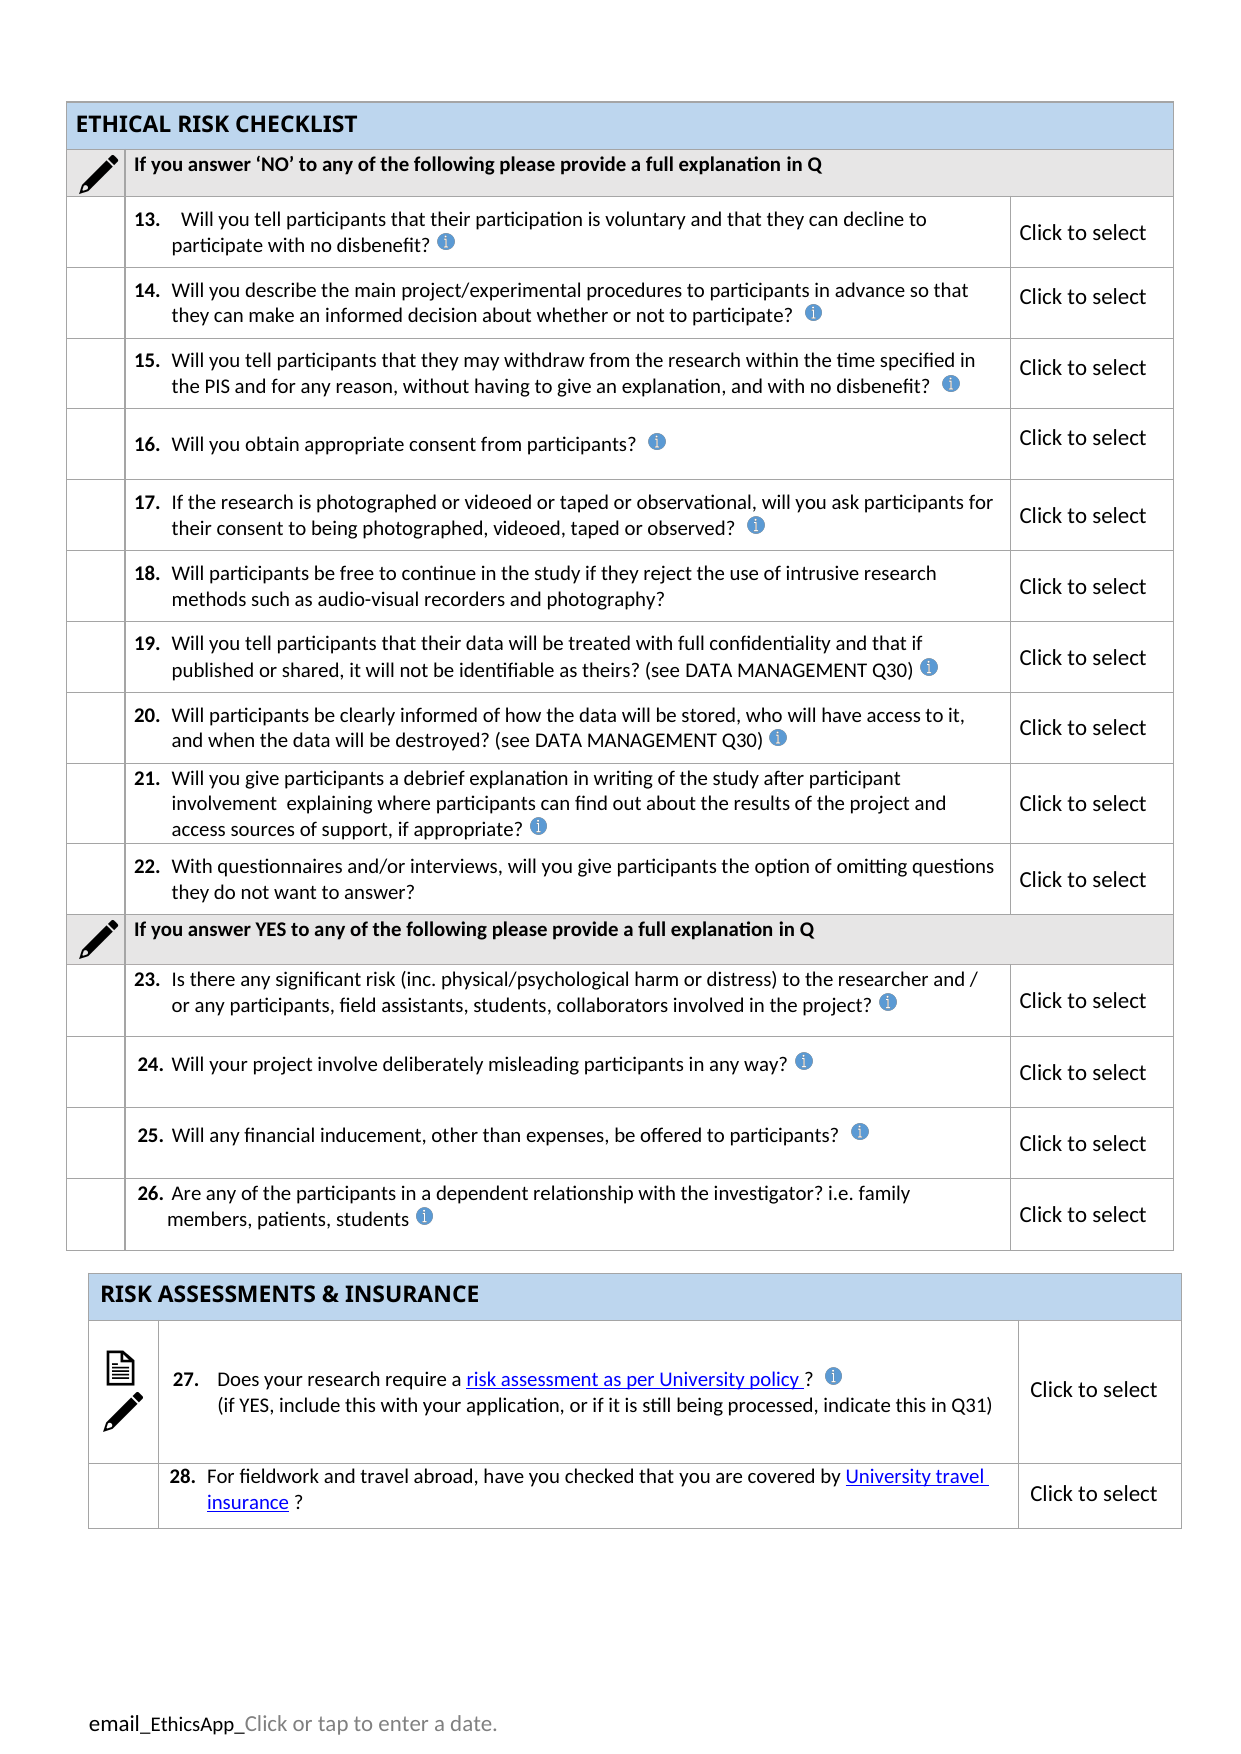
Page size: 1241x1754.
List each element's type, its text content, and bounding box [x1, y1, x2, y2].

table_cell [1011, 622, 1173, 692]
table_cell [1011, 1037, 1173, 1107]
table_cell [89, 1321, 158, 1462]
table_cell [1011, 1108, 1173, 1178]
table_cell With questionnaires and/or interviews, will you give participants the option of omitting questions they do not want to answer? [126, 844, 1010, 914]
table_cell [67, 915, 124, 964]
table_cell Will participants be clearly informed of how the data will be stored, who will have access to it, and when the data will be destroyed? (see DATA MANAGEMENT Q30) [126, 693, 1010, 762]
table_cell [67, 1037, 124, 1107]
table_cell [67, 622, 124, 692]
table_cell If you answer ‘NO’ to any of the following please provide a full explanation in Q31 [126, 150, 1173, 196]
table_cell Will you tell participants that their participation is voluntary and that they can decline to participate with no disbenefit? [126, 197, 1010, 267]
table_cell [1011, 764, 1173, 843]
table_cell [67, 764, 124, 843]
picture [940, 373, 962, 394]
table_cell [67, 339, 124, 408]
table_header RISK ASSESSMENTS & INSURANCE [89, 1274, 1181, 1320]
table_cell Will you tell participants that their data will be treated with full confidentiality and that if published or shared, it will not be identifiable as theirs? (see DATA MANAGEMENT Q30) [126, 622, 1010, 692]
picture [414, 1205, 435, 1227]
table_cell Will any financial inducement, other than expenses, be offered to participants? [126, 1108, 1010, 1178]
picture [745, 514, 767, 536]
table_cell [67, 844, 124, 914]
table_cell [1011, 409, 1173, 479]
table_cell Will you describe the main project/experimental procedures to participants in advance so that they can make an informed decision about whether or not to participate? [126, 268, 1010, 337]
table_cell [67, 1108, 124, 1178]
picture [849, 1121, 871, 1142]
table_cell [67, 480, 124, 550]
table_cell [67, 693, 124, 762]
picture [793, 1050, 815, 1072]
picture [823, 1366, 844, 1387]
table_cell [1011, 339, 1173, 408]
table_cell Is there any significant risk (inc. physical/psychological harm or distress) to the researcher and / or any participants, field assistants, students, collaborators involved in the project? [126, 965, 1010, 1036]
table_cell [89, 1464, 158, 1527]
picture [646, 431, 668, 452]
table_cell [1019, 1464, 1181, 1527]
picture [75, 151, 122, 195]
table_cell Will you give participants a debrief explanation in writing of the study after participant involvement explaining where participants can find out about the results of the project and access sources of support, if appropriate? [126, 764, 1010, 843]
table_cell [67, 1179, 124, 1249]
table_cell [1019, 1321, 1181, 1462]
table_cell [1011, 844, 1173, 914]
table_cell If the research is photographed or videoed or taped or observational, will you ask participants for their consent to being photographed, videoed, taped or observed? [126, 480, 1010, 550]
table_cell For fieldwork and travel abroad, have you checked that you are covered by University travel insurance ? [159, 1464, 1018, 1527]
table_header ETHICal risk CHECKLIST [67, 103, 1173, 149]
table_cell [67, 268, 124, 337]
table_cell Are any of the participants in a dependent relationship with the investigator? i.e. family members, patients, students [126, 1179, 1010, 1249]
picture [435, 231, 457, 252]
table_cell Will you obtain appropriate consent from participants? [126, 409, 1010, 479]
table_cell [1011, 1179, 1173, 1249]
picture [75, 916, 122, 963]
table_cell [1011, 197, 1173, 267]
table_cell If you answer YES to any of the following please provide a full explanation in Q31 [126, 915, 1173, 964]
table_cell [1011, 268, 1173, 337]
picture [918, 656, 940, 678]
table_cell Will you tell participants that they may withdraw from the research within the time specified in the PIS and for any reason, without having to give an explanation, and with no disbenefit? [126, 339, 1010, 408]
table_cell Does your research require a risk assessment as per University policy ? (if YES, include this with your application, or if it is still being processed, indicate this in Q31) [159, 1321, 1018, 1462]
table_cell Will participants be free to continue in the study if they reject the use of intrusive research methods such as audio-visual recorders and photography? [126, 551, 1010, 621]
table_cell [1011, 551, 1173, 621]
picture [100, 1347, 147, 1436]
picture [803, 302, 824, 323]
table_cell [67, 197, 124, 267]
picture [767, 727, 789, 748]
table_cell [67, 409, 124, 479]
table_cell Will your project involve deliberately misleading participants in any way? [126, 1037, 1010, 1107]
table_cell [67, 150, 124, 196]
table_cell [1011, 480, 1173, 550]
table_cell [67, 551, 124, 621]
table_cell [1011, 693, 1173, 762]
picture [528, 815, 549, 837]
picture [877, 992, 899, 1013]
table_cell [1011, 965, 1173, 1036]
table_cell [67, 965, 124, 1036]
